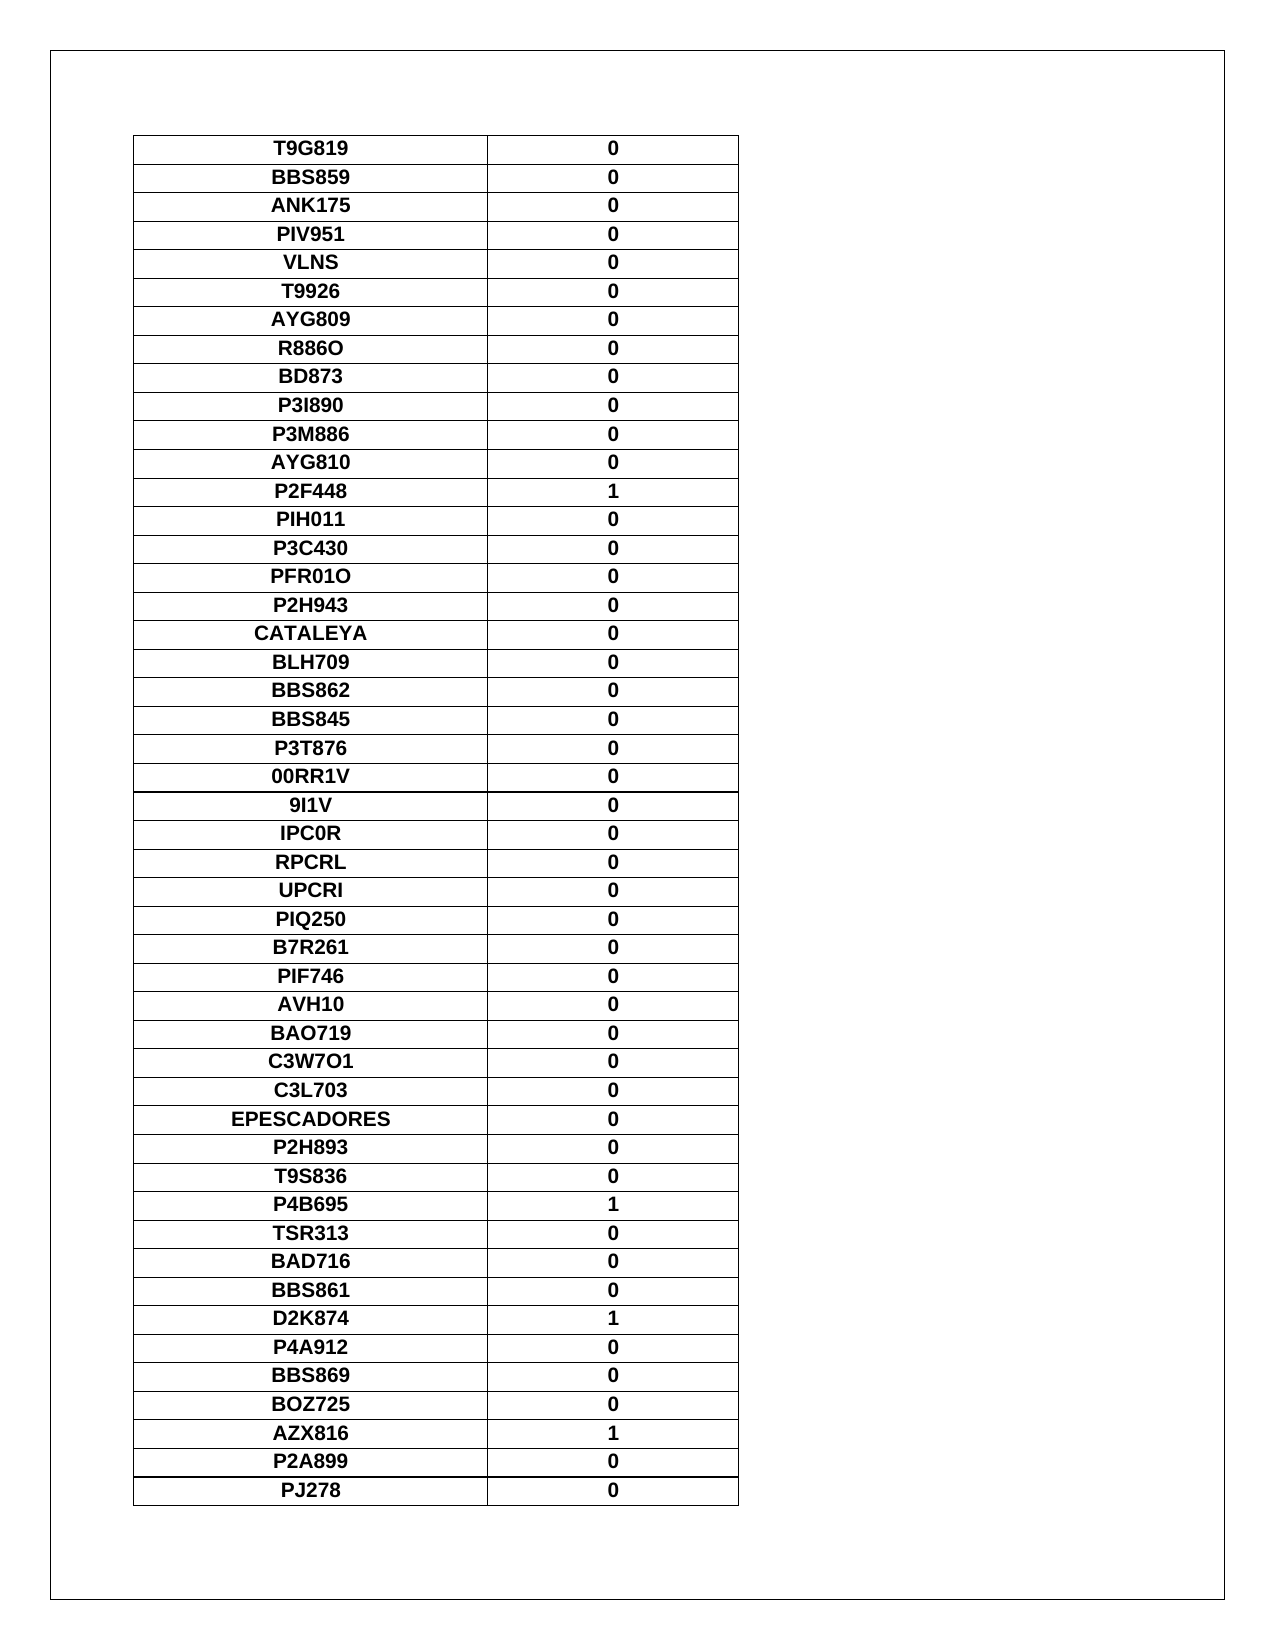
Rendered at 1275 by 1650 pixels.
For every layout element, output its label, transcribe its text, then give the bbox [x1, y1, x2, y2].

table_cell 0 [488, 1106, 738, 1134]
table_cell BLH709 [134, 650, 487, 677]
table_cell C3L703 [134, 1078, 487, 1105]
table_cell 0 [488, 1363, 738, 1391]
table_cell PIH011 [134, 507, 487, 534]
table_cell BBS869 [134, 1363, 487, 1391]
table_cell 0 [488, 1164, 738, 1191]
table_cell 0 [488, 1049, 738, 1077]
table_cell AYG809 [134, 307, 487, 335]
table_cell 0 [488, 964, 738, 991]
table_cell P3T876 [134, 735, 487, 763]
table_cell 0 [488, 222, 738, 249]
table_cell 0 [488, 1078, 738, 1105]
table_cell 0 [488, 1135, 738, 1162]
table_cell EPESCADORES [134, 1106, 487, 1134]
table_cell 0 [488, 850, 738, 877]
table_cell 1 [488, 1192, 738, 1219]
table_cell P2H943 [134, 593, 487, 620]
table_cell 0 [488, 1249, 738, 1277]
table_cell 0 [488, 793, 738, 820]
table_cell 0 [488, 707, 738, 734]
table_cell BOZ725 [134, 1392, 487, 1419]
table_cell BAO719 [134, 1021, 487, 1048]
table_cell 0 [488, 250, 738, 278]
table_cell T9S836 [134, 1164, 487, 1191]
table_cell CATALEYA [134, 621, 487, 649]
table_cell 0 [488, 621, 738, 649]
table_cell 0 [488, 165, 738, 192]
table_cell 0 [488, 393, 738, 420]
table_cell D2K874 [134, 1306, 487, 1334]
table_cell 0 [488, 507, 738, 534]
table_cell 0 [488, 364, 738, 392]
table_cell P3I890 [134, 393, 487, 420]
table_cell PJ278 [134, 1478, 487, 1505]
table_cell 0 [488, 764, 738, 791]
table_cell BBS861 [134, 1278, 487, 1305]
table_cell 0 [488, 935, 738, 963]
table_cell 1 [488, 1306, 738, 1334]
table_cell 0 [488, 279, 738, 306]
table_cell 0 [488, 1478, 738, 1505]
table_cell BBS845 [134, 707, 487, 734]
table_cell BBS862 [134, 678, 487, 706]
table_cell 0 [488, 450, 738, 477]
table_cell VLNS [134, 250, 487, 278]
table_cell 0 [488, 1449, 738, 1476]
table_cell BBS859 [134, 165, 487, 192]
table_cell 0 [488, 336, 738, 363]
table_cell 0 [488, 1278, 738, 1305]
table_cell P4A912 [134, 1335, 487, 1362]
table_cell P3M886 [134, 421, 487, 449]
table_cell AVH10 [134, 992, 487, 1020]
table_cell PIV951 [134, 222, 487, 249]
table_cell PFR01O [134, 564, 487, 592]
table_cell 0 [488, 1021, 738, 1048]
table_cell BD873 [134, 364, 487, 392]
table_cell 1 [488, 479, 738, 506]
table_cell 00RR1V [134, 764, 487, 791]
table_cell 0 [488, 1221, 738, 1248]
table_cell P3C430 [134, 536, 487, 563]
table_cell 0 [488, 421, 738, 449]
table_cell AZX816 [134, 1420, 487, 1448]
table_cell 0 [488, 307, 738, 335]
table_cell 0 [488, 1335, 738, 1362]
table_cell R886O [134, 336, 487, 363]
table_cell 0 [488, 878, 738, 906]
table_cell 0 [488, 992, 738, 1020]
table_cell 0 [488, 678, 738, 706]
table_cell 0 [488, 536, 738, 563]
table_cell 0 [488, 593, 738, 620]
table_cell P2A899 [134, 1449, 487, 1476]
table_cell AYG810 [134, 450, 487, 477]
table_cell 0 [488, 193, 738, 221]
table_cell 0 [488, 650, 738, 677]
table_cell 0 [488, 735, 738, 763]
table_cell PIQ250 [134, 907, 487, 934]
table_cell B7R261 [134, 935, 487, 963]
table_cell 1 [488, 1420, 738, 1448]
table_cell 0 [488, 821, 738, 848]
table_cell ANK175 [134, 193, 487, 221]
table_cell P2H893 [134, 1135, 487, 1162]
table_cell T9926 [134, 279, 487, 306]
table_cell RPCRL [134, 850, 487, 877]
table_cell UPCRI [134, 878, 487, 906]
table_cell 9I1V [134, 793, 487, 820]
table_cell TSR313 [134, 1221, 487, 1248]
table_cell 0 [488, 564, 738, 592]
table_cell P2F448 [134, 479, 487, 506]
table_cell T9G819 [134, 136, 487, 163]
table_cell IPC0R [134, 821, 487, 848]
table_cell P4B695 [134, 1192, 487, 1219]
table_cell 0 [488, 1392, 738, 1419]
table_cell C3W7O1 [134, 1049, 487, 1077]
table_cell PIF746 [134, 964, 487, 991]
table_cell 0 [488, 907, 738, 934]
table_cell BAD716 [134, 1249, 487, 1277]
table_cell 0 [488, 136, 738, 163]
